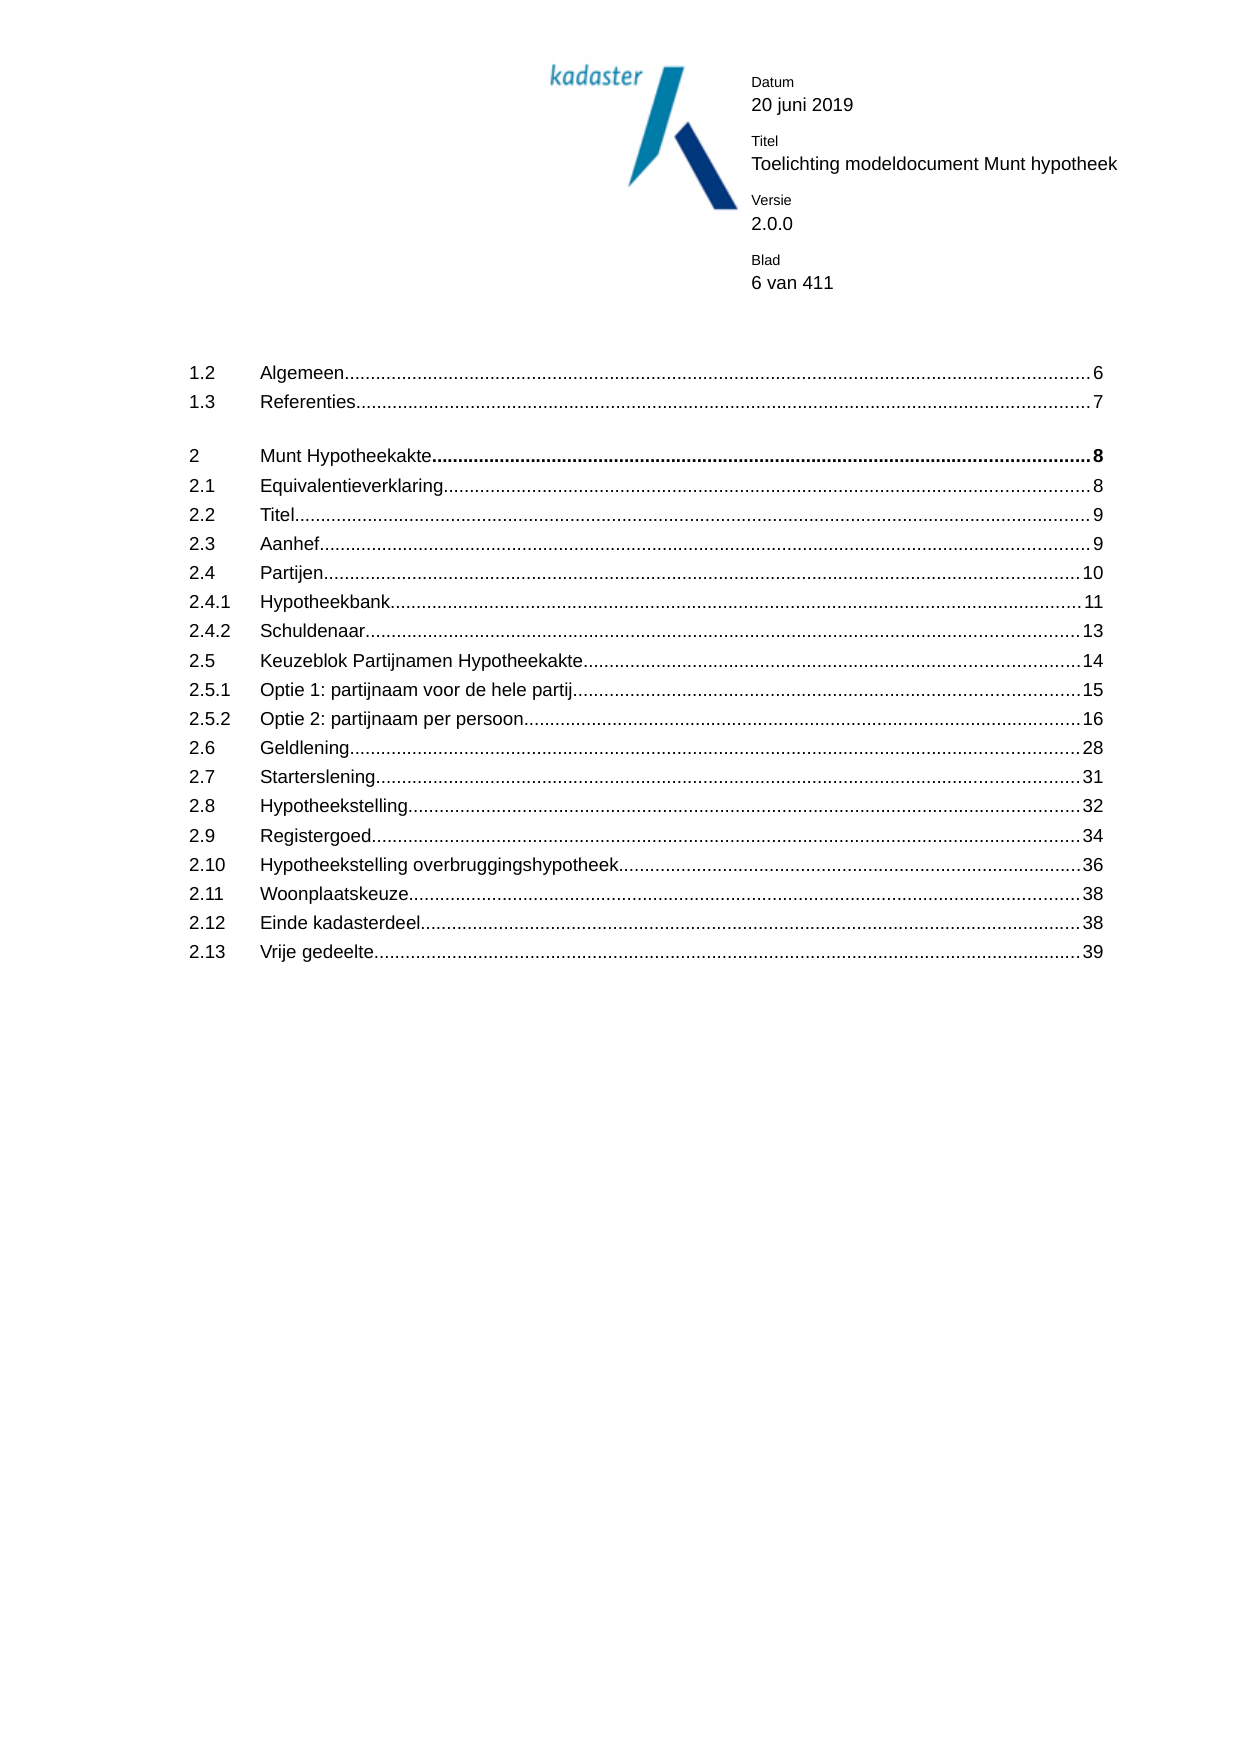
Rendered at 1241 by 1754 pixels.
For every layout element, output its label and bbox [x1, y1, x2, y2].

picture [533, 42, 753, 226]
